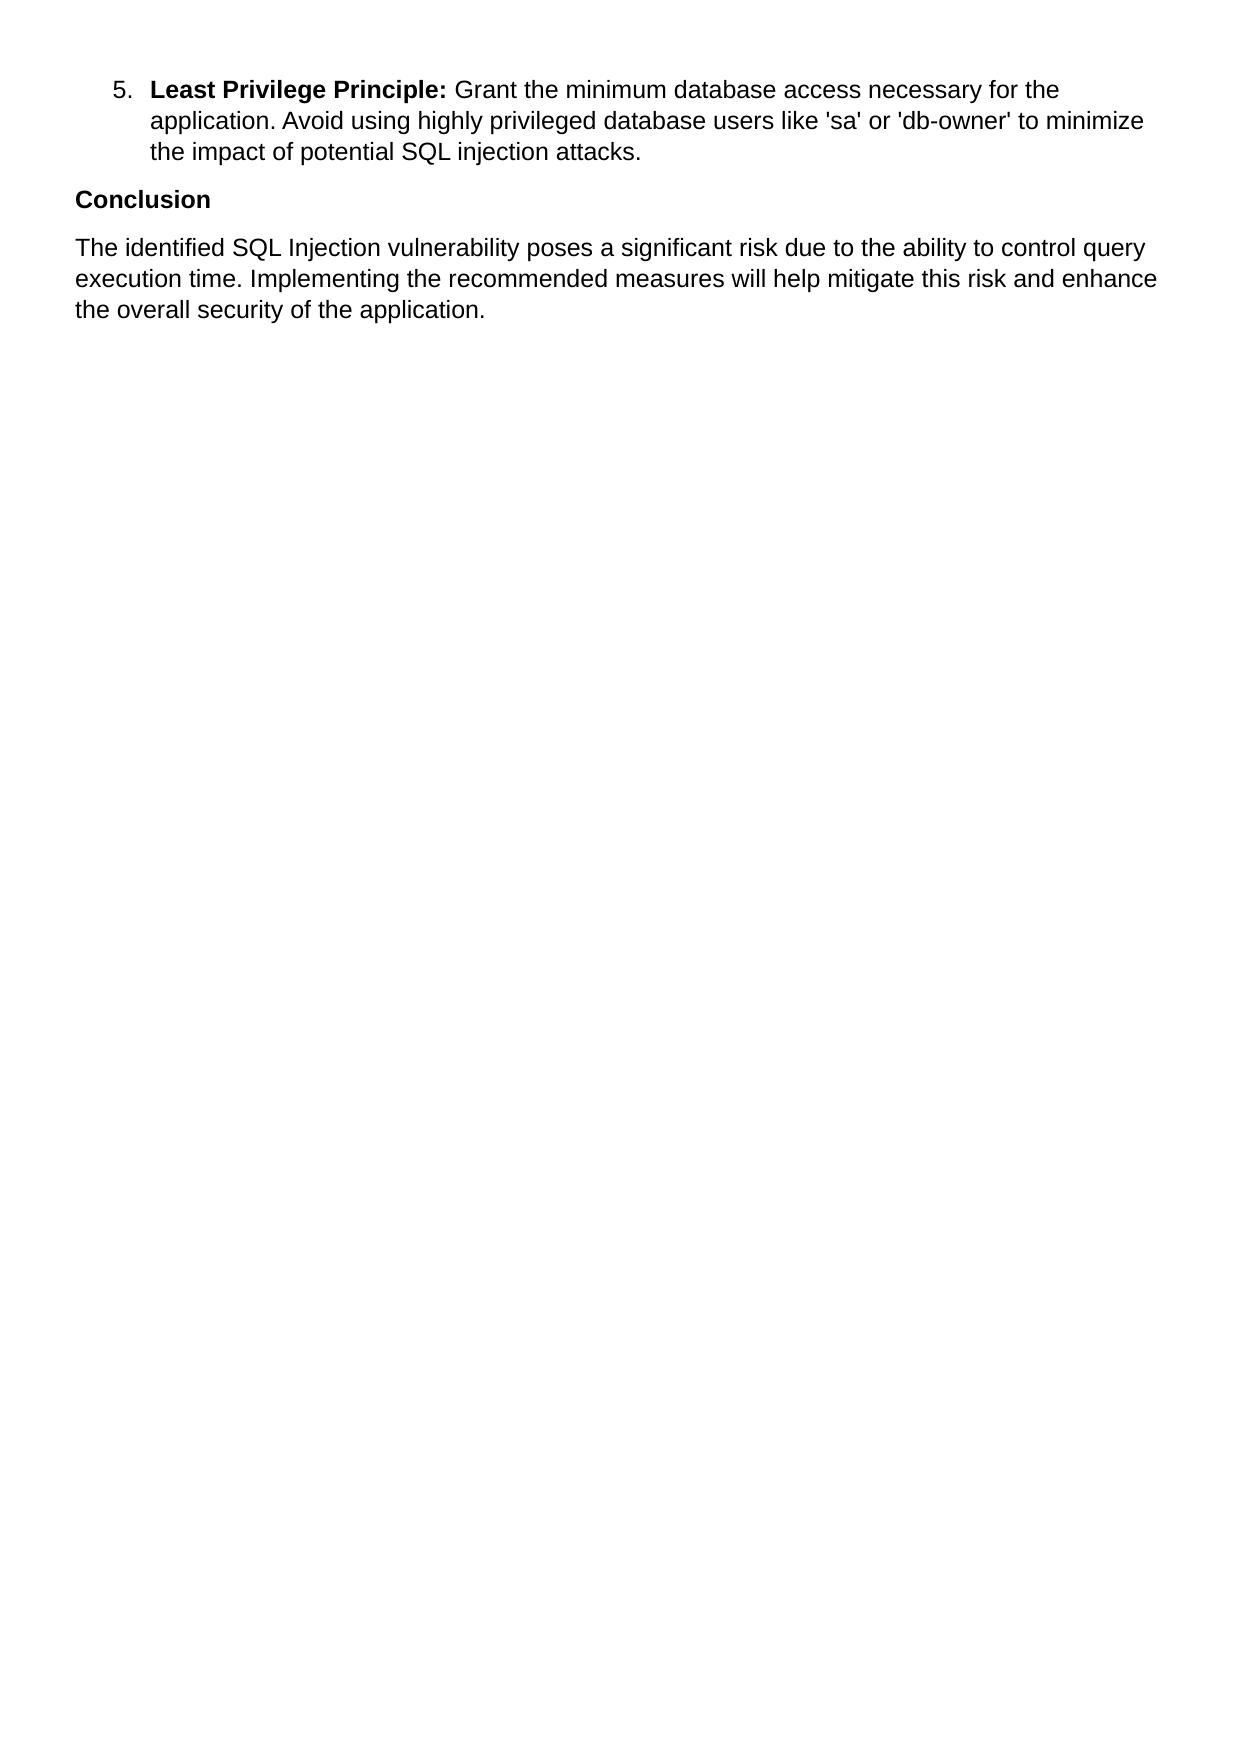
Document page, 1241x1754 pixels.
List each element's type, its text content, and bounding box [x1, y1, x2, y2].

text The identified SQL Injection vulnerability poses a significant risk due to the ability to control query execution time. Implementing the recommended measures will help mitigate this risk and enhance the overall security of the application. [75, 232, 1165, 323]
list Least Privilege Principle: Grant the minimum database access necessary for the application. Avoid using highly privileged database users like 'sa' or 'db-owner' to minimize the impact of potential SQL injection attacks. [112, 75, 1165, 166]
text Conclusion [75, 185, 1165, 213]
